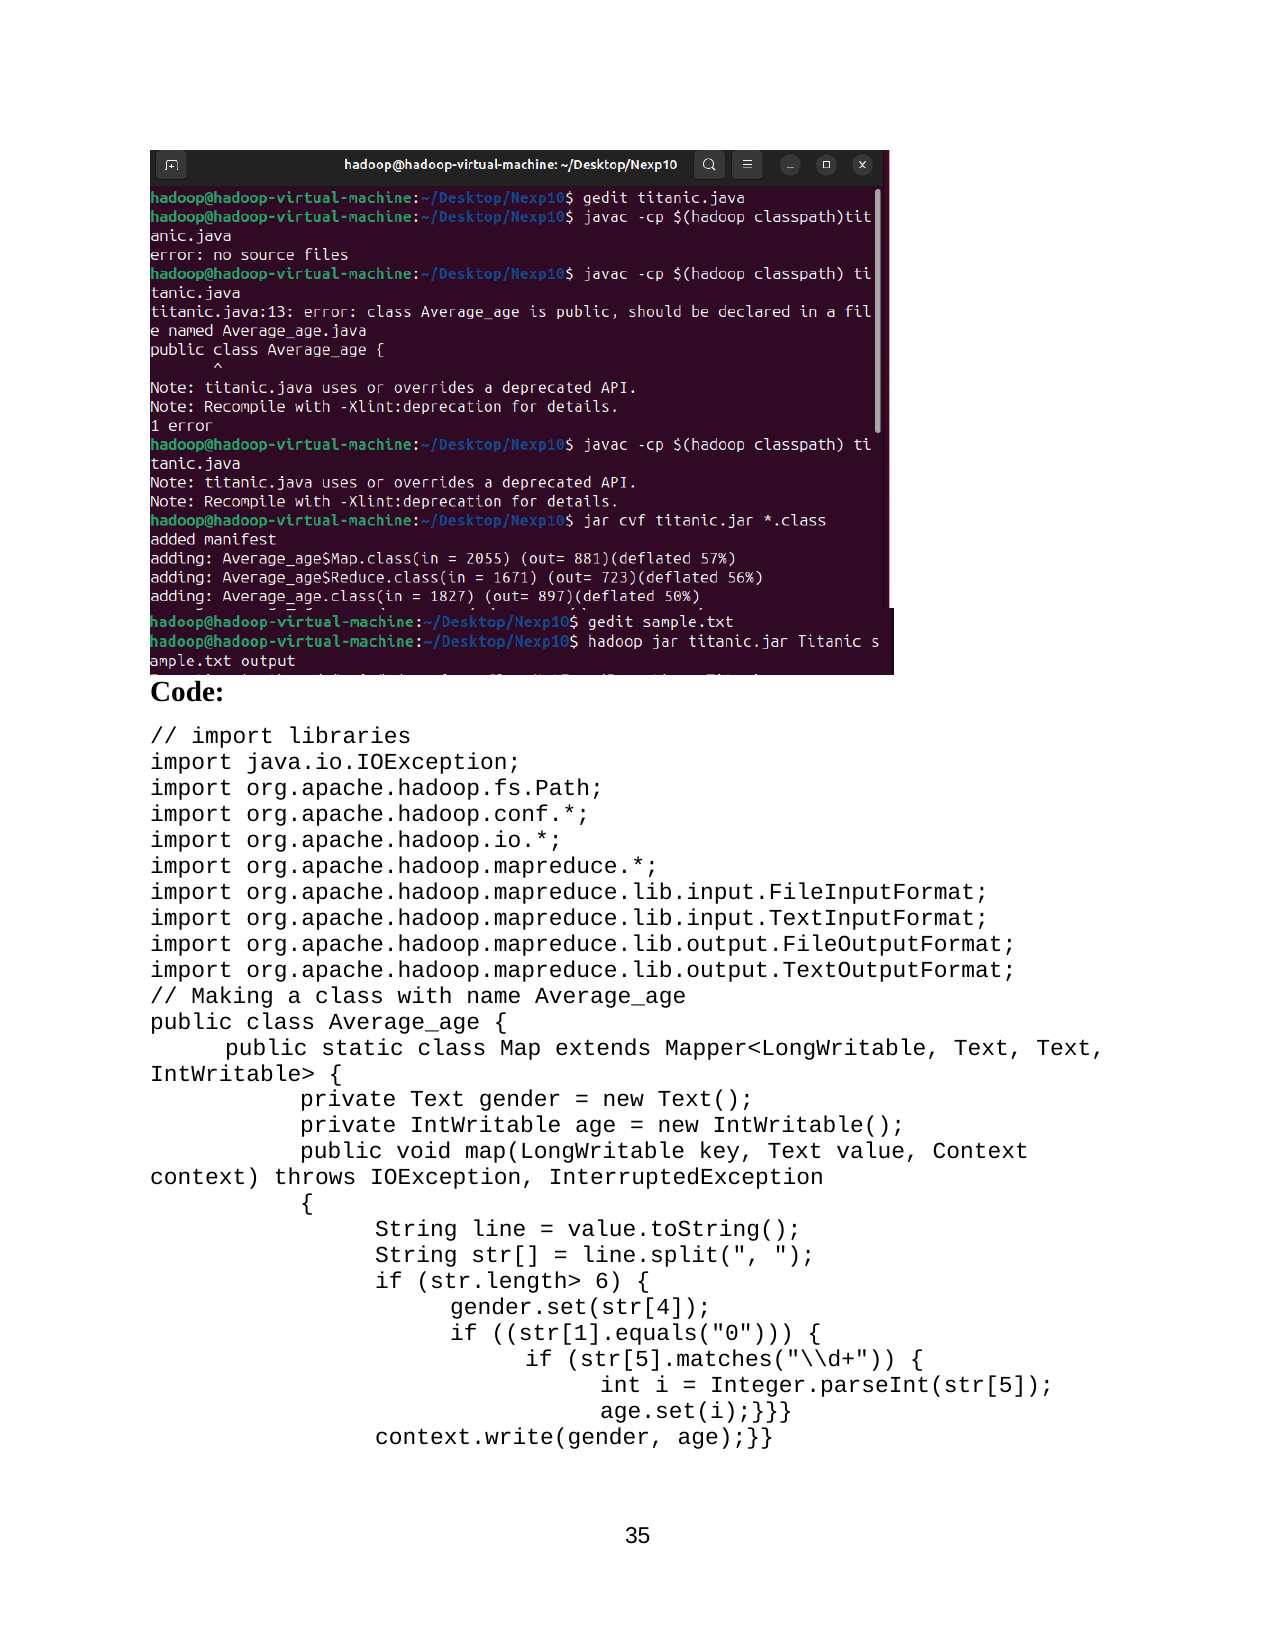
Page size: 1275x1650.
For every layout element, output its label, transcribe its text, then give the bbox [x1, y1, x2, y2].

text age.set(i);}}} [150, 1399, 1125, 1425]
text if (str.length> 6) { [150, 1269, 1125, 1295]
text public void map(LongWritable key, Text value, Context context) throws IOException, InterruptedException [150, 1140, 1125, 1192]
text String line = value.toString(); [150, 1217, 1125, 1243]
text if (str[5].matches("\\d+")) { [150, 1347, 1125, 1373]
text private Text gender = new Text(); [150, 1088, 1125, 1114]
text gender.set(str[4]); [150, 1295, 1125, 1321]
text public class Average_age { [150, 1010, 1125, 1036]
text String str[] = line.split(", "); [150, 1243, 1125, 1269]
text if ((str[1].equals("0"))) { [150, 1321, 1125, 1347]
text import org.apache.hadoop.mapreduce.lib.output.FileOutputFormat; [150, 932, 1125, 958]
text import org.apache.hadoop.io.*; [150, 828, 1125, 854]
text import org.apache.hadoop.mapreduce.*; [150, 854, 1125, 880]
text import org.apache.hadoop.conf.*; [150, 802, 1125, 828]
text // Making a class with name Average_age [150, 984, 1125, 1010]
text Code: [150, 674, 1125, 708]
text { [150, 1192, 1125, 1217]
text public static class Map extends Mapper<LongWritable, Text, Text, IntWritable> { [150, 1036, 1125, 1088]
text int i = Integer.parseInt(str[5]); [150, 1373, 1125, 1399]
text private IntWritable age = new IntWritable(); [150, 1114, 1125, 1140]
text import org.apache.hadoop.mapreduce.lib.input.TextInputFormat; [150, 906, 1125, 932]
text import org.apache.hadoop.fs.Path; [150, 777, 1125, 802]
text import org.apache.hadoop.mapreduce.lib.output.TextOutputFormat; [150, 958, 1125, 984]
picture [150, 150, 894, 675]
text import java.io.IOException; [150, 751, 1125, 777]
text // import libraries [150, 725, 1125, 751]
text context.write(gender, age);}} [150, 1425, 1125, 1451]
text import org.apache.hadoop.mapreduce.lib.input.FileInputFormat; [150, 880, 1125, 906]
